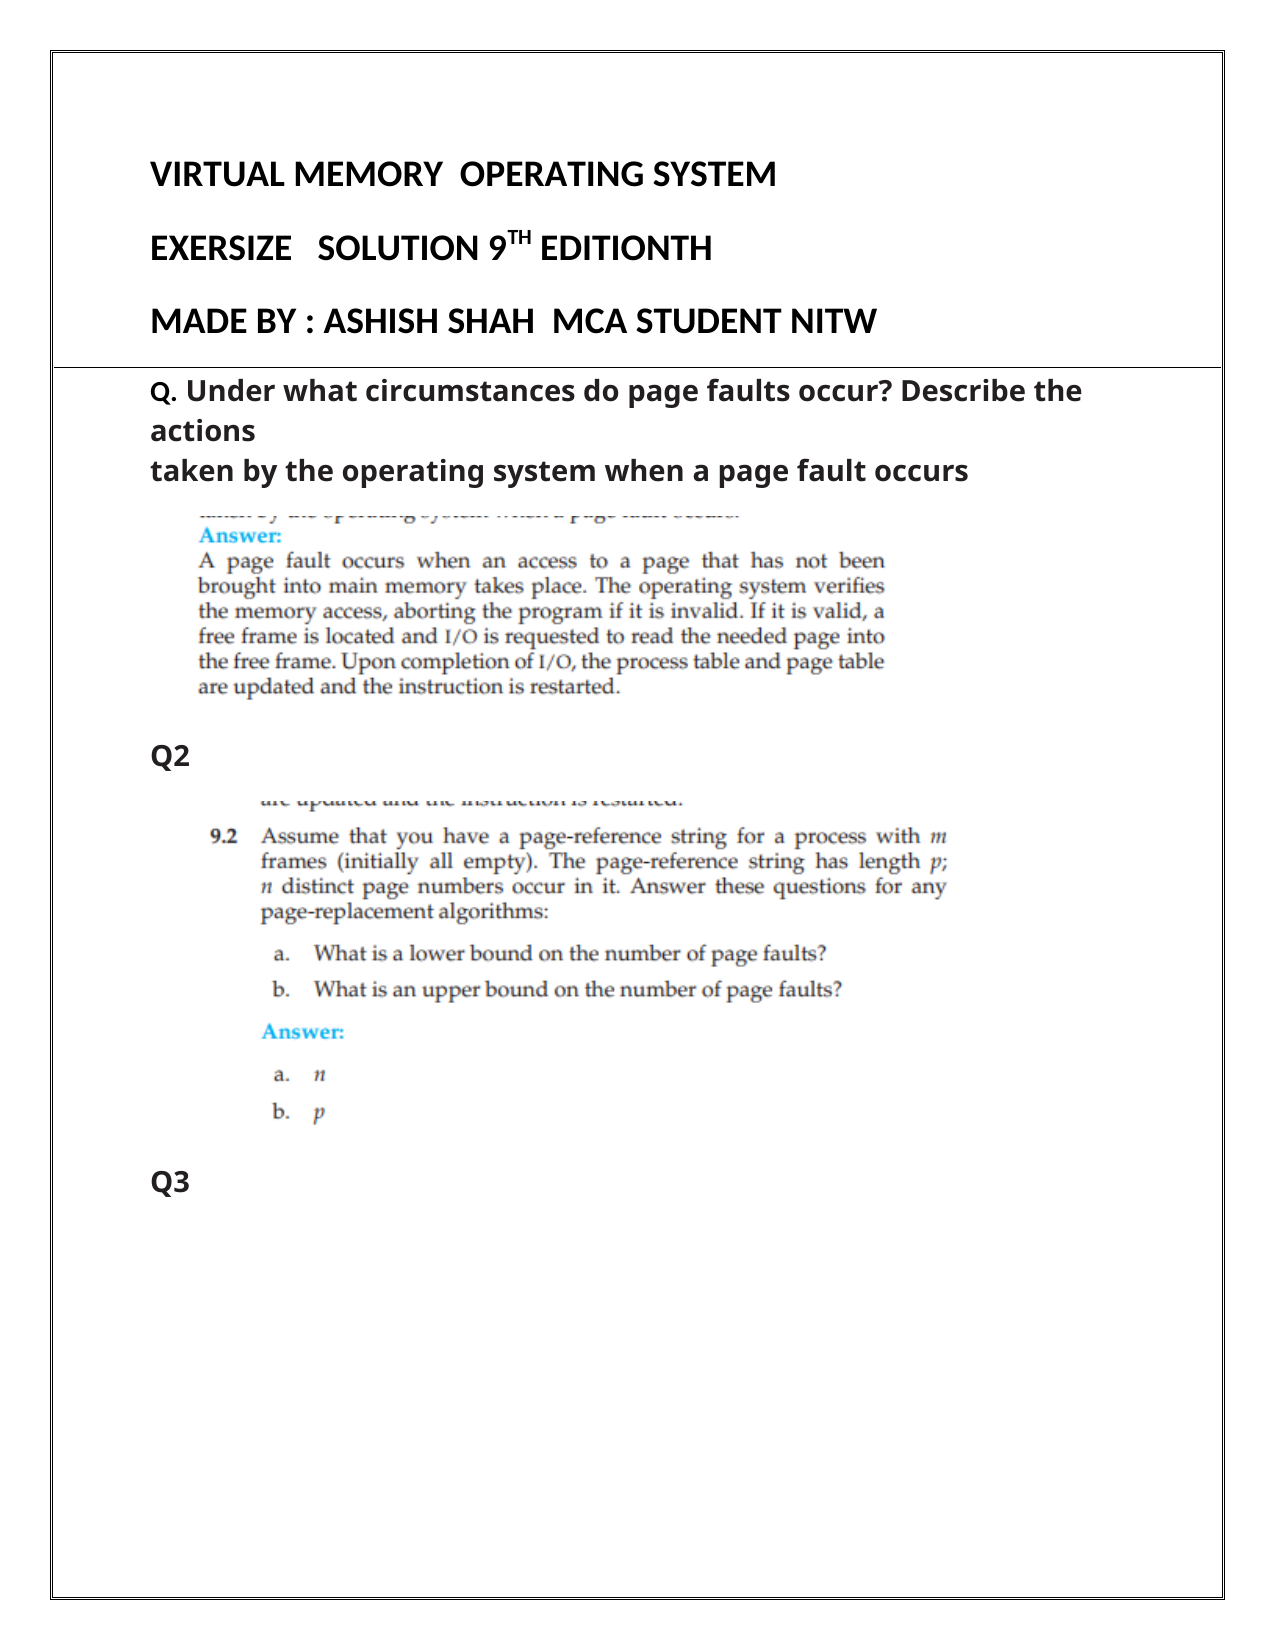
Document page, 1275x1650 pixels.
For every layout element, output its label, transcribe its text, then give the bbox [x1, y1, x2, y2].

text EXERSIZE SOLUTION 9TH EDITIONTH [150, 223, 1125, 269]
picture [150, 516, 943, 711]
text VIRTUAL MEMORY OPERATING SYSTEM [150, 150, 1125, 196]
text MADE BY : ASHISH SHAH MCA STUDENT NITW [150, 297, 1125, 343]
text taken by the operating system when a page fault occurs [150, 450, 1125, 490]
text Q3 [150, 1161, 1125, 1201]
picture [150, 801, 1054, 1136]
text Q. Under what circumstances do page faults occur? Describe the actions [150, 371, 1125, 450]
text Q2 [150, 735, 1125, 775]
